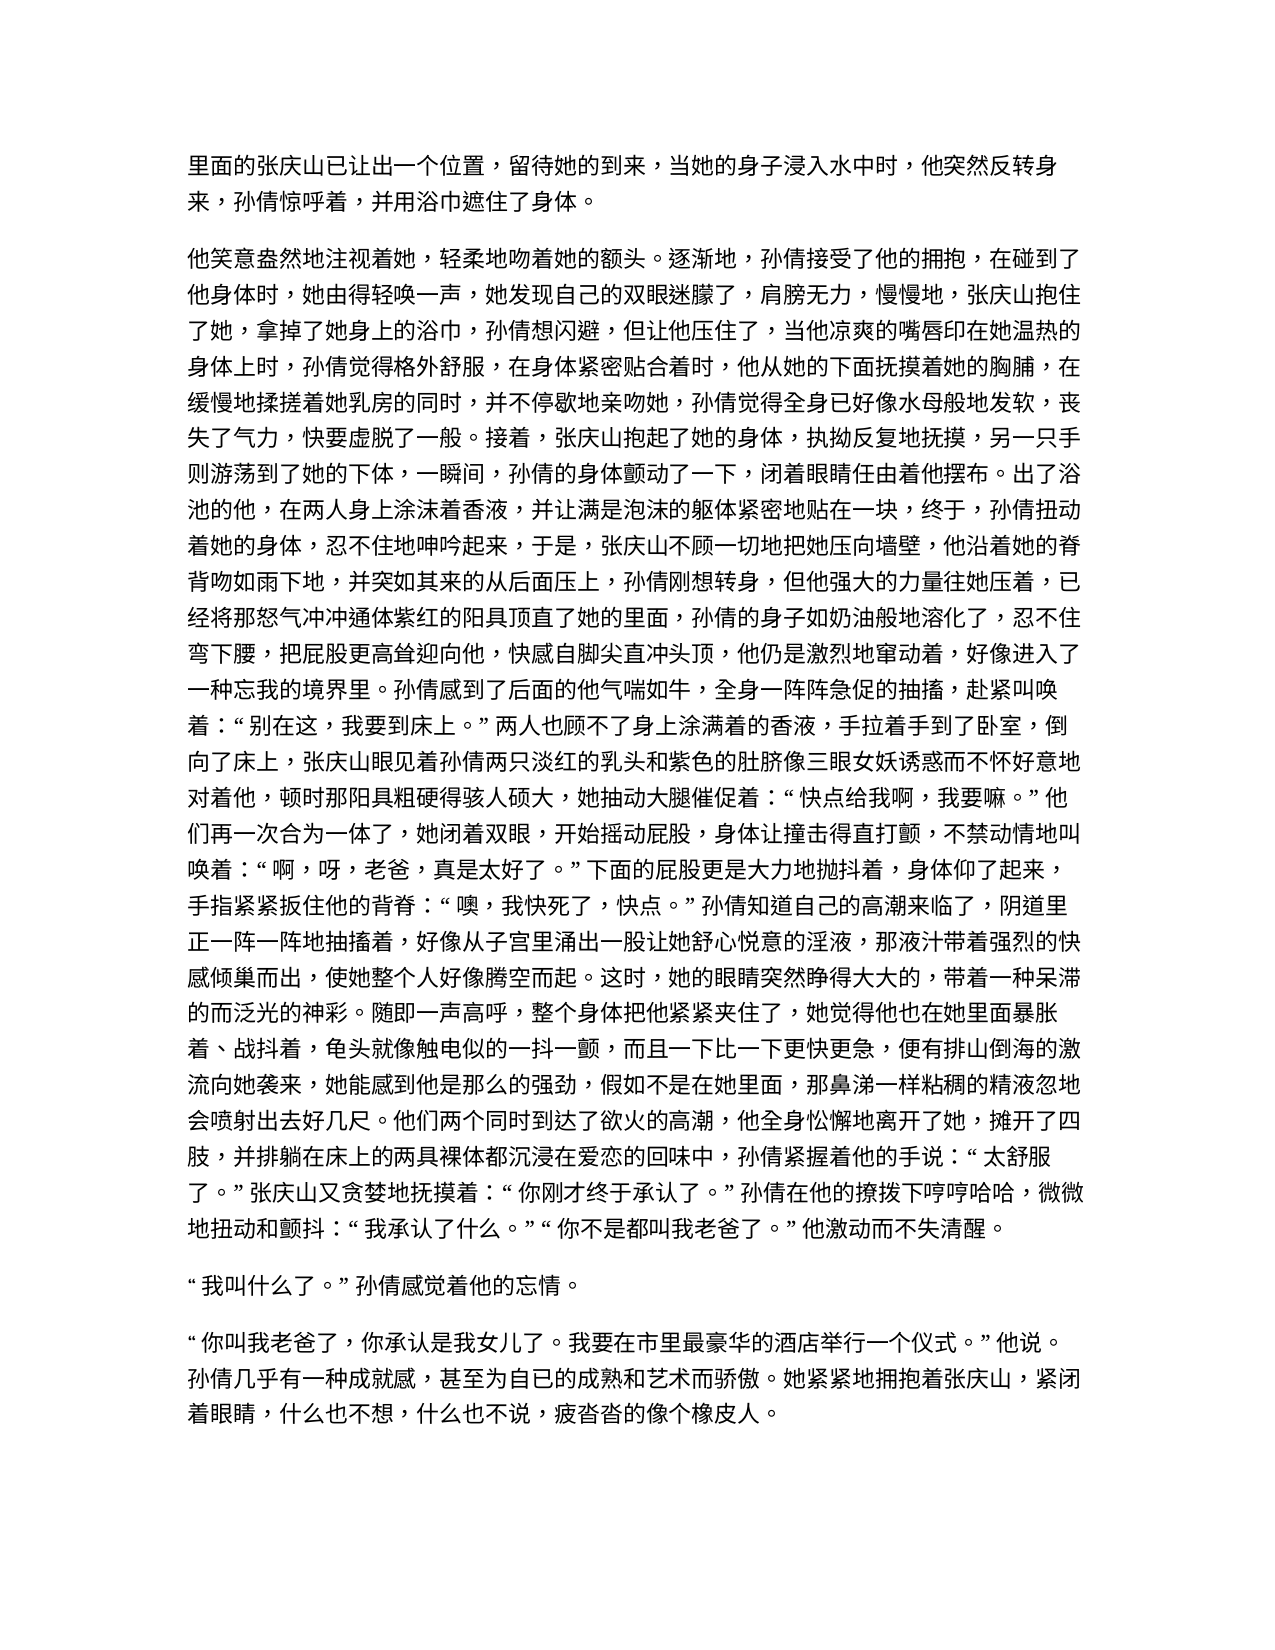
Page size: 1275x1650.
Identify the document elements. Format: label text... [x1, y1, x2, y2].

text “ 你叫我老爸了，你承认是我女儿了。我要在市里最豪华的酒店举行一个仪式。” 他说。孙倩几乎有一种成就感，甚至为自已的成熟和艺术而骄傲。她紧紧地拥抱着张庆山，紧闭着眼睛，什么也不想，什么也不说，疲沓沓的像个橡皮人。 [187, 1327, 1087, 1430]
text “ 我叫什么了。” 孙倩感觉着他的忘情。 [187, 1270, 1087, 1301]
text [187, 150, 1087, 217]
text 他笑意盎然地注视着她，轻柔地吻着她的额头。逐渐地，孙倩接受了他的拥抱，在碰到了他身体时，她由得轻唤一声，她发现自己的双眼迷朦了，肩膀无力，慢慢地，张庆山抱住了她，拿掉了她身上的浴巾，孙倩想闪避，但让他压住了，当他凉爽的嘴唇印在她温热的身体上时，孙倩觉得格外舒服，在身体紧密贴合着时，他从她的下面抚摸着她的胸脯，在缓慢地揉搓着她乳房的同时，并不停歇地亲吻她，孙倩觉得全身已好像水母般地发软，丧失了气力，快要虚脱了一般。接着，张庆山抱起了她的身体，执拗反复地抚摸，另一只手则游荡到了她的下体，一瞬间，孙倩的身体颤动了一下，闭着眼睛任由着他摆布。出了浴池的他，在两人身上涂沫着香液，并让满是泡沫的躯体紧密地贴在一块，终于，孙倩扭动着她的身体，忍不住地呻吟起来，于是，张庆山不顾一切地把她压向墙壁，他沿着她的脊背吻如雨下地，并突如其来的从后面压上，孙倩刚想转身，但他强大的力量往她压着，已经将那怒气冲冲通体紫红的阳具顶直了她的里面，孙倩的身子如奶油般地溶化了，忍不住弯下腰，把屁股更高耸迎向他，快感自脚尖直冲头顶，他仍是激烈地窜动着，好像进入了一种忘我的境界里。孙倩感到了后面的他气喘如牛，全身一阵阵急促的抽搐，赴紧叫唤着：“ 别在这，我要到床上。” 两人也顾不了身上涂满着的香液，手拉着手到了卧室，倒向了床上，张庆山眼见着孙倩两只淡红的乳头和紫色的肚脐像三眼女妖诱惑而不怀好意地对着他，顿时那阳具粗硬得骇人硕大，她抽动大腿催促着：“ 快点给我啊，我要嘛。” 他们再一次合为一体了，她闭着双眼，开始摇动屁股，身体让撞击得直打颤，不禁动情地叫唤着：“ 啊，呀，老爸，真是太好了。” 下面的屁股更是大力地抛抖着，身体仰了起来，手指紧紧扳住他的背脊：“ 噢，我快死了，快点。” 孙倩知道自己的高潮来临了，阴道里正一阵一阵地抽搐着，好像从子宫里涌出一股让她舒心悦意的淫液，那液汁带着强烈的快感倾巢而出，使她整个人好像腾空而起。这时，她的眼睛突然睁得大大的，带着一种呆滞的而泛光的神彩。随即一声高呼，整个身体把他紧紧夹住了，她觉得他也在她里面暴胀着、战抖着，龟头就像触电似的一抖一颤，而且一下比一下更快更急，便有排山倒海的激流向她袭来，她能感到他是那么的强劲，假如不是在她里面，那鼻涕一样粘稠的精液忽地会喷射出去好几尺。他们两个同时到达了欲火的高潮，他全身忪懈地离开了她，摊开了四肢，并排躺在床上的两具裸体都沉浸在爱恋的回味中，孙倩紧握着他的手说：“ 太舒服了。” 张庆山又贪婪地抚摸着：“ 你刚才终于承认了。” 孙倩在他的撩拨下哼哼哈哈，微微地扭动和颤抖：“ 我承认了什么。” “ 你不是都叫我老爸了。” 他激动而不失清醒。 [187, 243, 1087, 1244]
